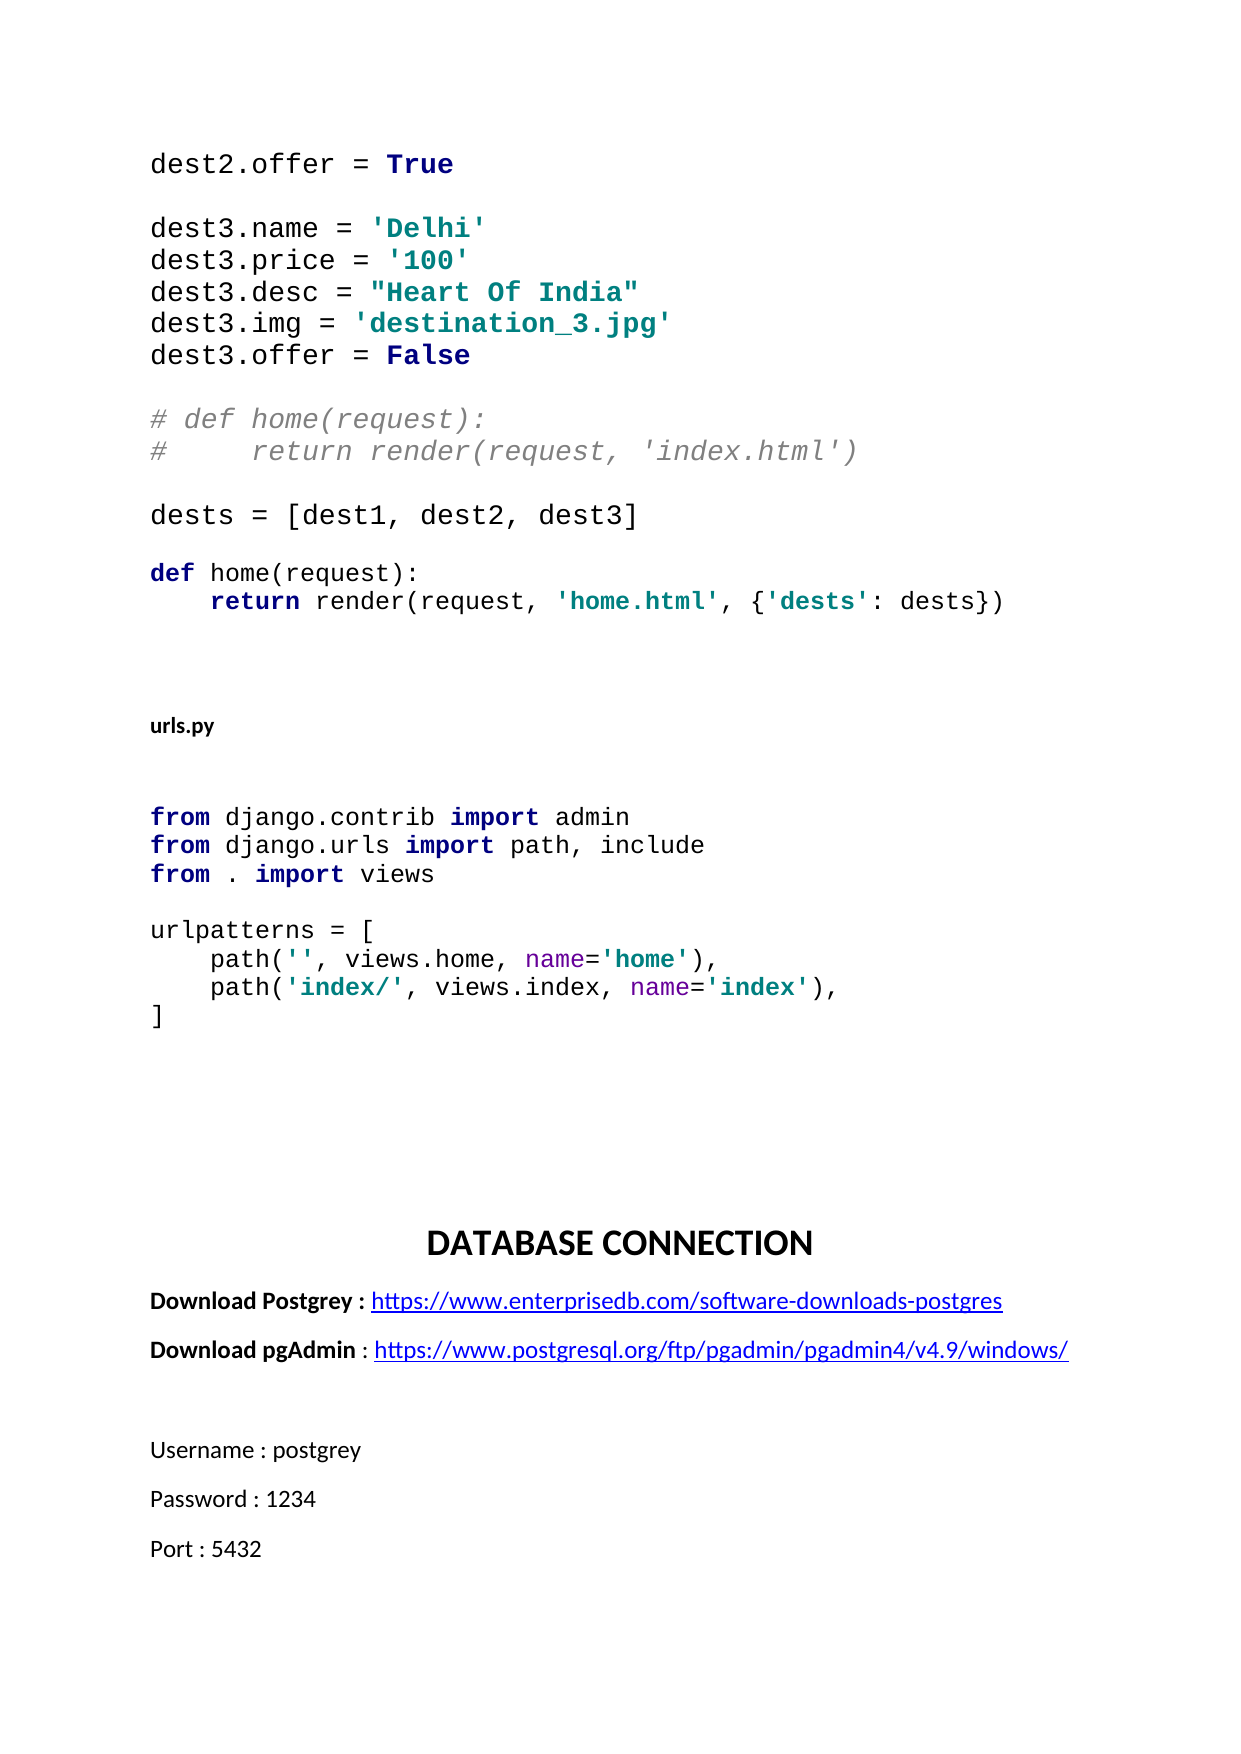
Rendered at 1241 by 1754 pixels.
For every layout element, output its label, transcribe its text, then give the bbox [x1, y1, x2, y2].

text urls.py [150, 711, 1090, 739]
text Port : 5432 [150, 1533, 1090, 1563]
text Download Postgrey : https://www.enterprisedb.com/software-downloads-postgres [150, 1285, 1090, 1316]
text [150, 150, 1090, 561]
text Download pgAdmin : https://www.postgresql.org/ftp/pgadmin/pgadmin4/v4.9/windows/ [150, 1334, 1090, 1365]
text from django.contrib import admin from django.urls import path, include from . import views urlpatterns = [ path('', views.home, name='home'), path('index/', views.index, name='index'), ] [150, 805, 1090, 1031]
text def home(request): return render(request, 'home.html', {'dests': dests}) [150, 561, 1090, 617]
text Username : postgrey [150, 1434, 1090, 1464]
text Password : 1234 [150, 1483, 1090, 1514]
text DATABASE CONNECTION [150, 1219, 1090, 1265]
